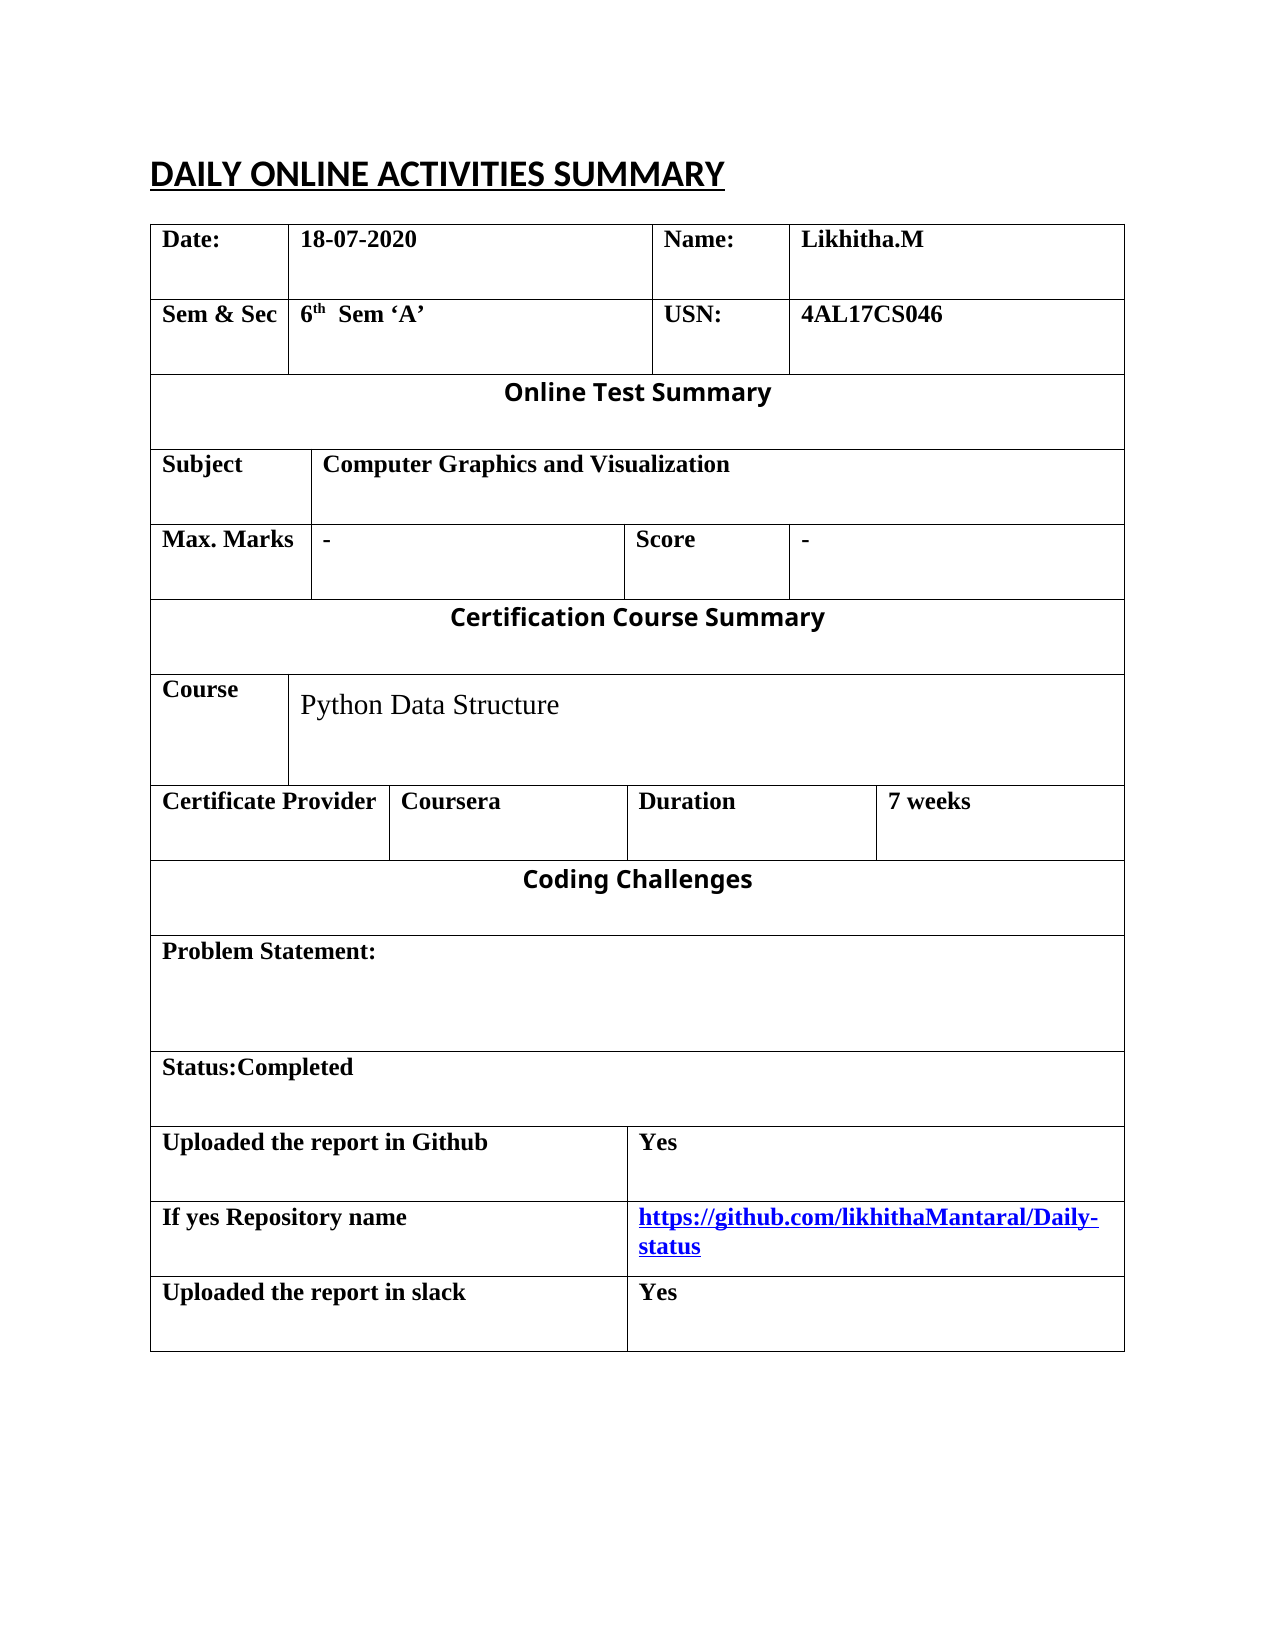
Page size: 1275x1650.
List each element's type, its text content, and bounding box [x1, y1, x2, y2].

table_cell Online Test Summary [151, 375, 1124, 448]
table_cell Yes [628, 1127, 1124, 1201]
table_cell 6th Sem ‘A’ [289, 300, 652, 373]
table_cell https://github.com/likhithaMantaral/Daily-status [628, 1202, 1124, 1276]
table_cell Problem Statement: [151, 936, 1124, 1051]
table_cell - [312, 525, 624, 598]
table_cell Coursera [390, 786, 627, 860]
table_cell 7 weeks [877, 786, 1124, 860]
table_header Date: [151, 225, 288, 298]
table_header Likhitha.M [790, 225, 1124, 298]
text DAILY ONLINE ACTIVITIES SUMMARY [150, 150, 1125, 196]
table_cell Uploaded the report in slack [151, 1277, 627, 1351]
table_cell Computer Graphics and Visualization [312, 450, 1124, 523]
table_cell USN: [653, 300, 789, 373]
table_cell Certification Course Summary [151, 600, 1124, 673]
table_cell Sem & Sec [151, 300, 288, 373]
table_cell Score [625, 525, 789, 598]
table_cell - [790, 525, 1124, 598]
table_cell Subject [151, 450, 311, 523]
table_cell Yes [628, 1277, 1124, 1351]
table_header Name: [653, 225, 789, 298]
table_cell Status:Completed [151, 1052, 1124, 1126]
table_cell Course [151, 675, 288, 785]
table_cell Python Data Structure [289, 675, 1124, 785]
table_cell Max. Marks [151, 525, 311, 598]
table_cell If yes Repository name [151, 1202, 627, 1276]
table_cell 4AL17CS046 [790, 300, 1124, 373]
table_cell Certificate Provider [151, 786, 389, 860]
table_cell Uploaded the report in Github [151, 1127, 627, 1201]
table_cell Coding Challenges [151, 861, 1124, 935]
table_header 18-07-2020 [289, 225, 652, 298]
table_cell Duration [628, 786, 876, 860]
